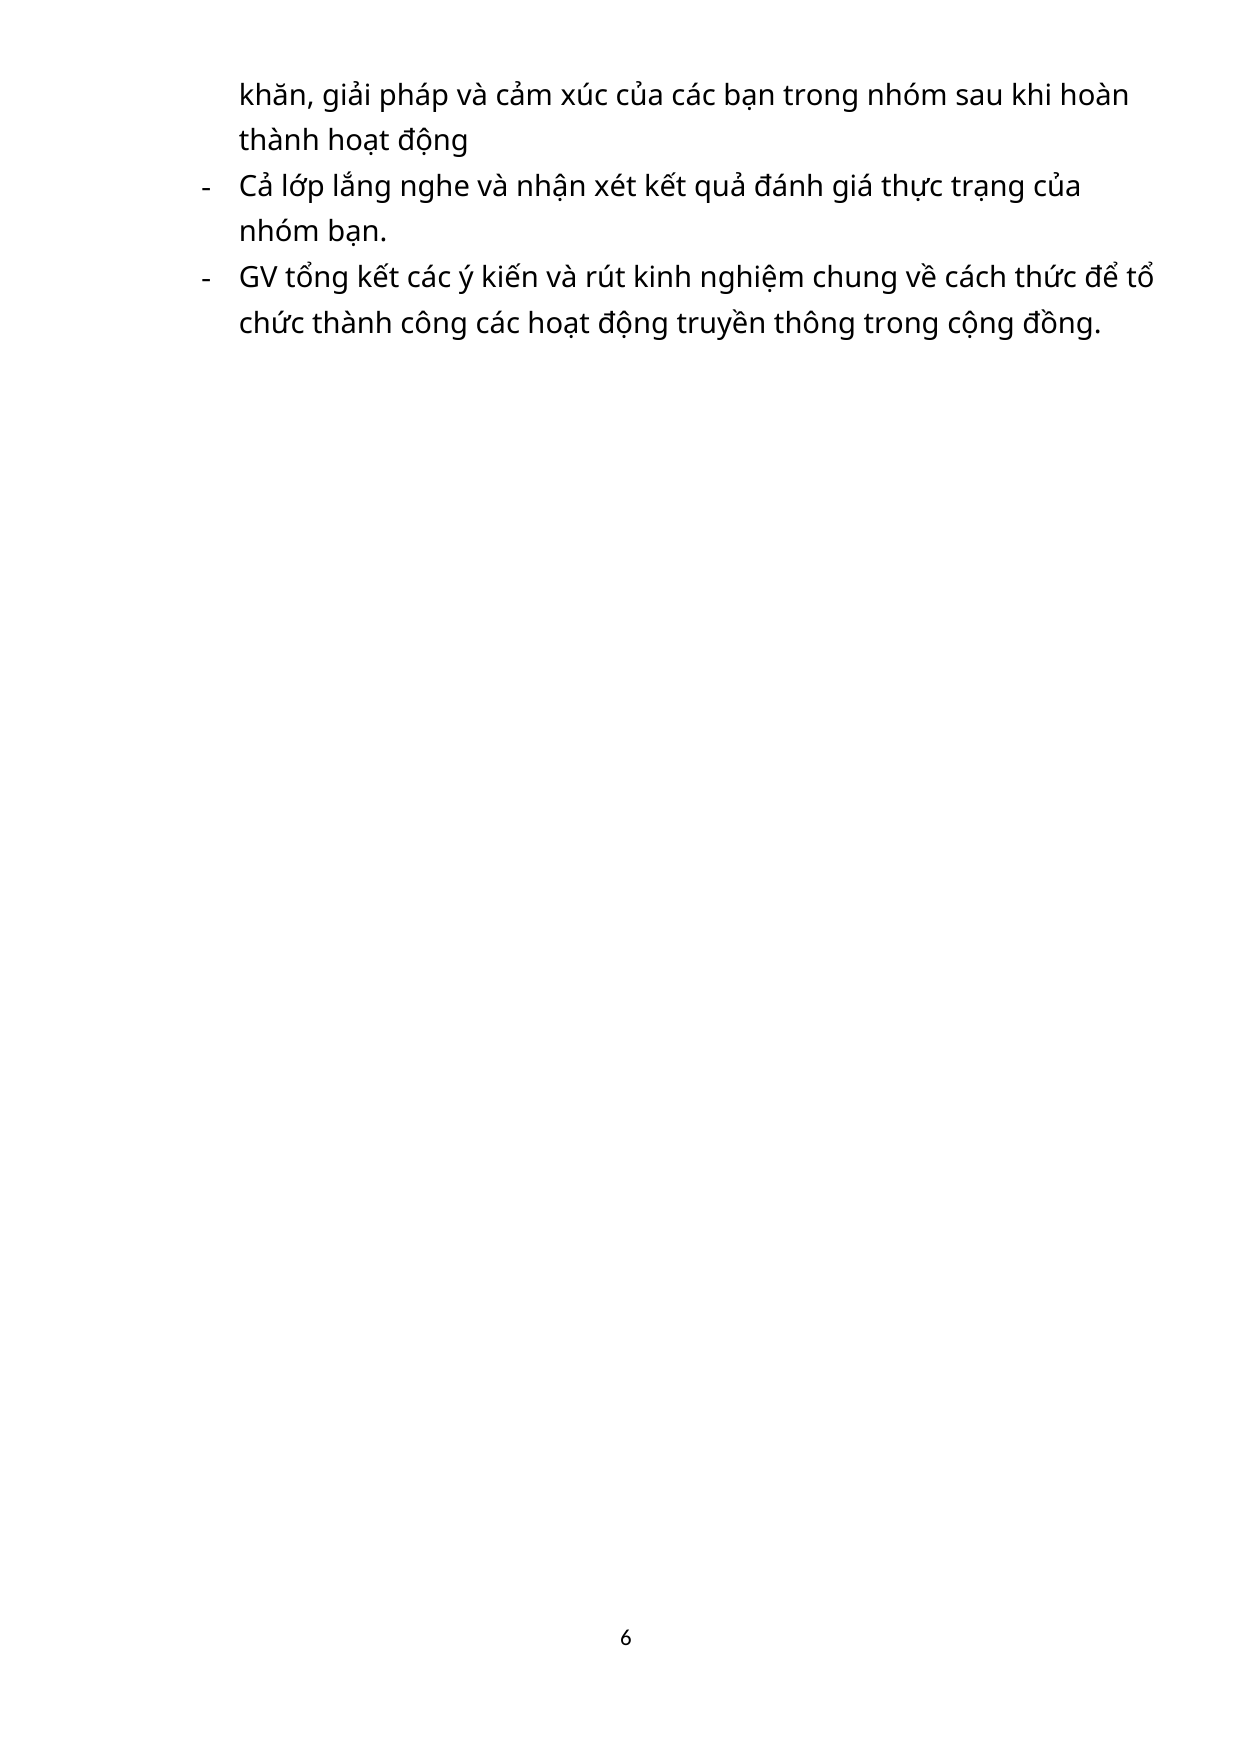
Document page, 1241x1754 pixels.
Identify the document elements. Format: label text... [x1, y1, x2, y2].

list GV tổng kết các ý kiến và rút kinh nghiệm chung về cách thức để tổ chức thành công các hoạt động truyền thông trong cộng đồng. [201, 256, 1162, 342]
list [201, 74, 1162, 159]
list Cả lớp lắng nghe và nhận xét kết quả đánh giá thực trạng của nhóm bạn. [201, 165, 1162, 250]
